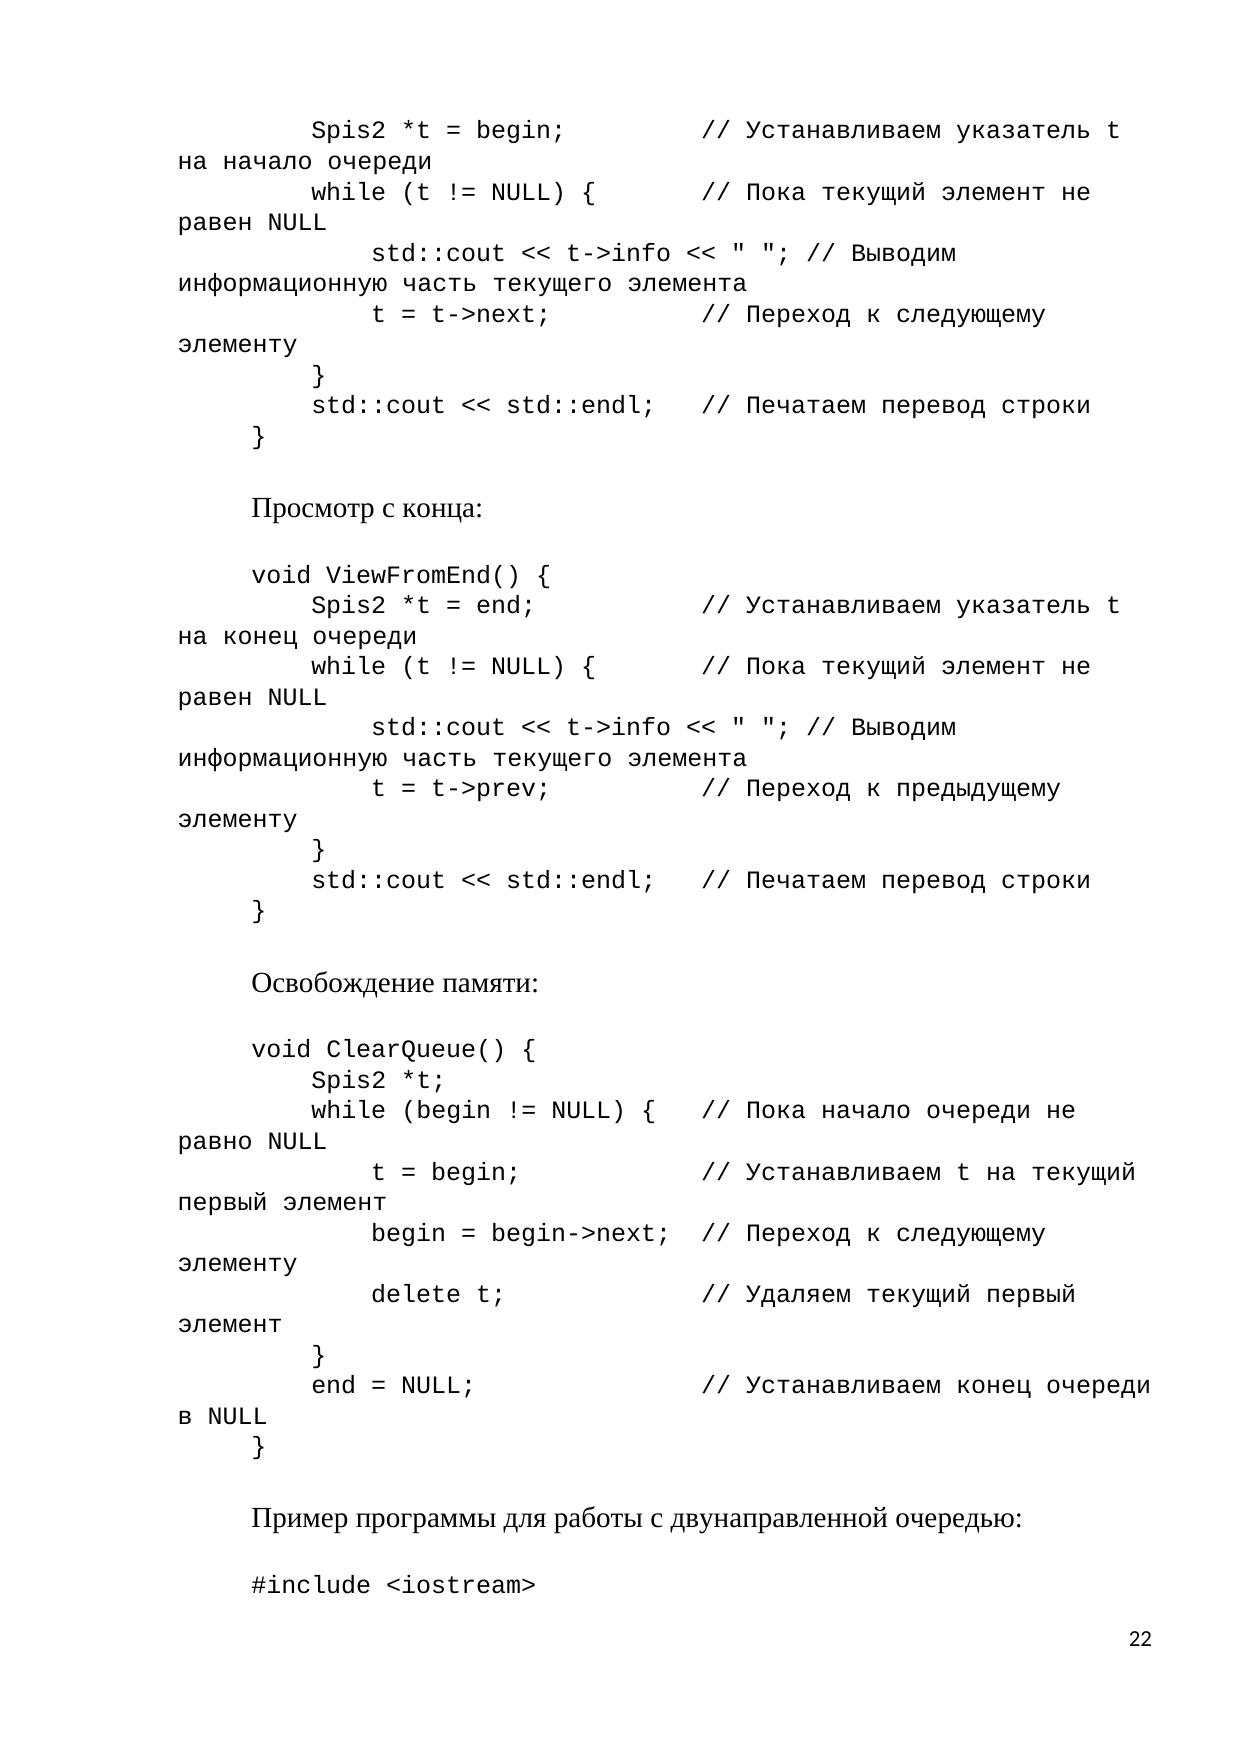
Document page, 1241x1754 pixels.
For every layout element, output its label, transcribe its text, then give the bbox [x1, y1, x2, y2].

text } [177, 362, 1152, 391]
text Освобождение памяти: [177, 965, 1152, 998]
text while (t != NULL) { // Пока текущий элемент не равен NULL [177, 654, 1152, 713]
text } [177, 423, 1152, 452]
text std::cout << t->info << " "; // Выводим информационную часть текущего элемента [177, 240, 1152, 299]
text #include <iostream> [177, 1573, 1152, 1601]
text Spis2 *t = end; // Устанавливаем указатель t на конец очереди [177, 593, 1152, 652]
text void ViewFromEnd() { [177, 562, 1152, 591]
text Spis2 *t; [177, 1067, 1152, 1096]
text } [177, 837, 1152, 865]
text std::cout << t->info << " "; // Выводим информационную часть текущего элемента [177, 715, 1152, 774]
text begin = begin->next; // Переход к следующему элементу [177, 1220, 1152, 1279]
text Spis2 *t = begin; // Устанавливаем указатель t на начало очереди [177, 118, 1152, 177]
text while (t != NULL) { // Пока текущий элемент не равен NULL [177, 179, 1152, 238]
text void ClearQueue() { [177, 1037, 1152, 1065]
text } [177, 1342, 1152, 1371]
text while (begin != NULL) { // Пока начало очереди не равно NULL [177, 1098, 1152, 1157]
text Пример программы для работы с двунаправленной очередью: [177, 1500, 1152, 1534]
text std::cout << std::endl; // Печатаем перевод строки [177, 867, 1152, 896]
text Просмотр с конца: [177, 490, 1152, 523]
text t = begin; // Устанавливаем t на текущий первый элемент [177, 1159, 1152, 1218]
text } [177, 898, 1152, 926]
text delete t; // Удаляем текущий первый элемент [177, 1281, 1152, 1340]
text } [177, 1434, 1152, 1462]
text end = NULL; // Устанавливаем конец очереди в NULL [177, 1373, 1152, 1432]
text std::cout << std::endl; // Печатаем перевод строки [177, 393, 1152, 421]
text t = t->prev; // Переход к предыдущему элементу [177, 776, 1152, 835]
text t = t->next; // Переход к следующему элементу [177, 301, 1152, 360]
